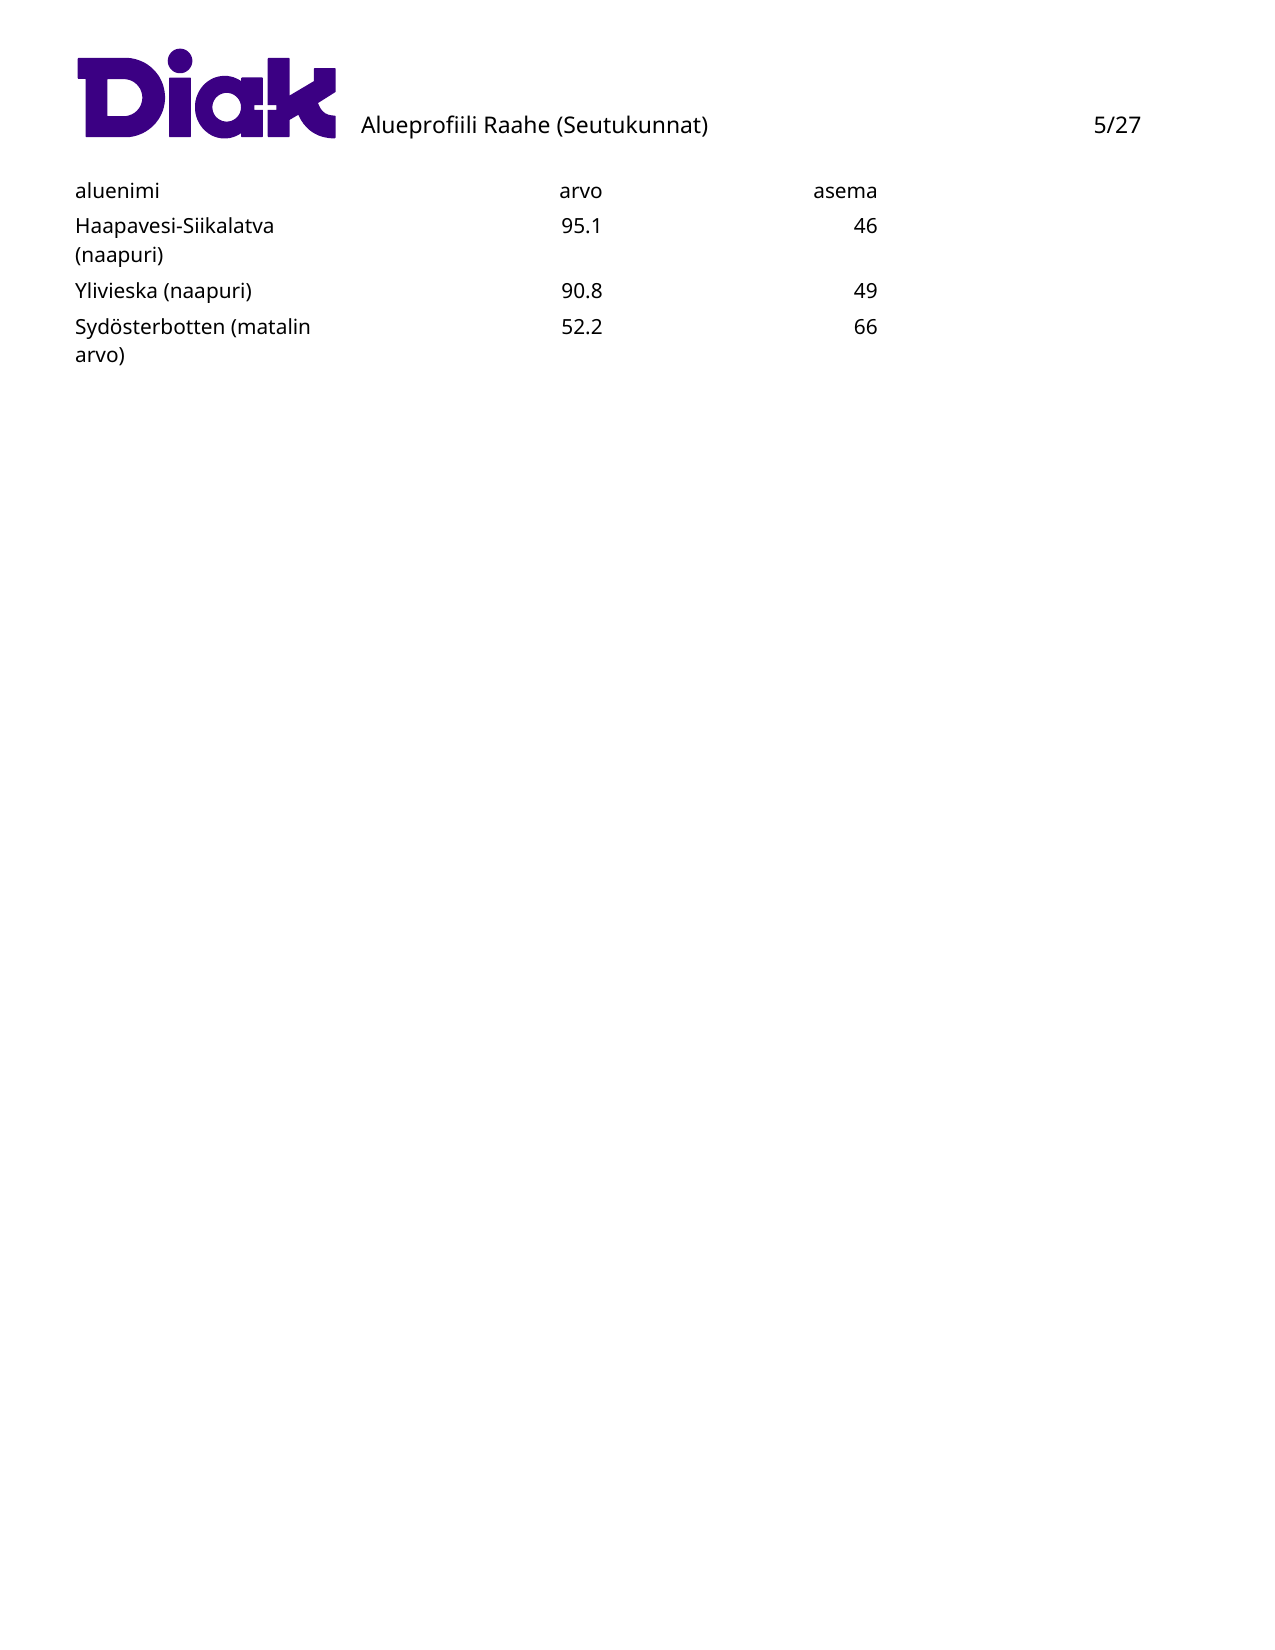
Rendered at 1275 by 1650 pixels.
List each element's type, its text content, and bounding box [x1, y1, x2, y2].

table_header aluenimi [64, 172, 339, 208]
table_cell 90.8 [339, 272, 614, 308]
table_cell 49 [614, 272, 889, 308]
table_header asema [614, 172, 889, 208]
table_cell 66 [614, 308, 889, 373]
table_cell 52.2 [339, 308, 614, 373]
table_header arvo [339, 172, 614, 208]
table_cell 95.1 [339, 208, 614, 272]
table_cell Ylivieska (naapuri) [64, 272, 339, 308]
table_cell Haapavesi-Siikalatva (naapuri) [64, 208, 339, 272]
table_cell Sydösterbotten (matalin arvo) [64, 308, 339, 373]
table_cell 46 [614, 208, 889, 272]
